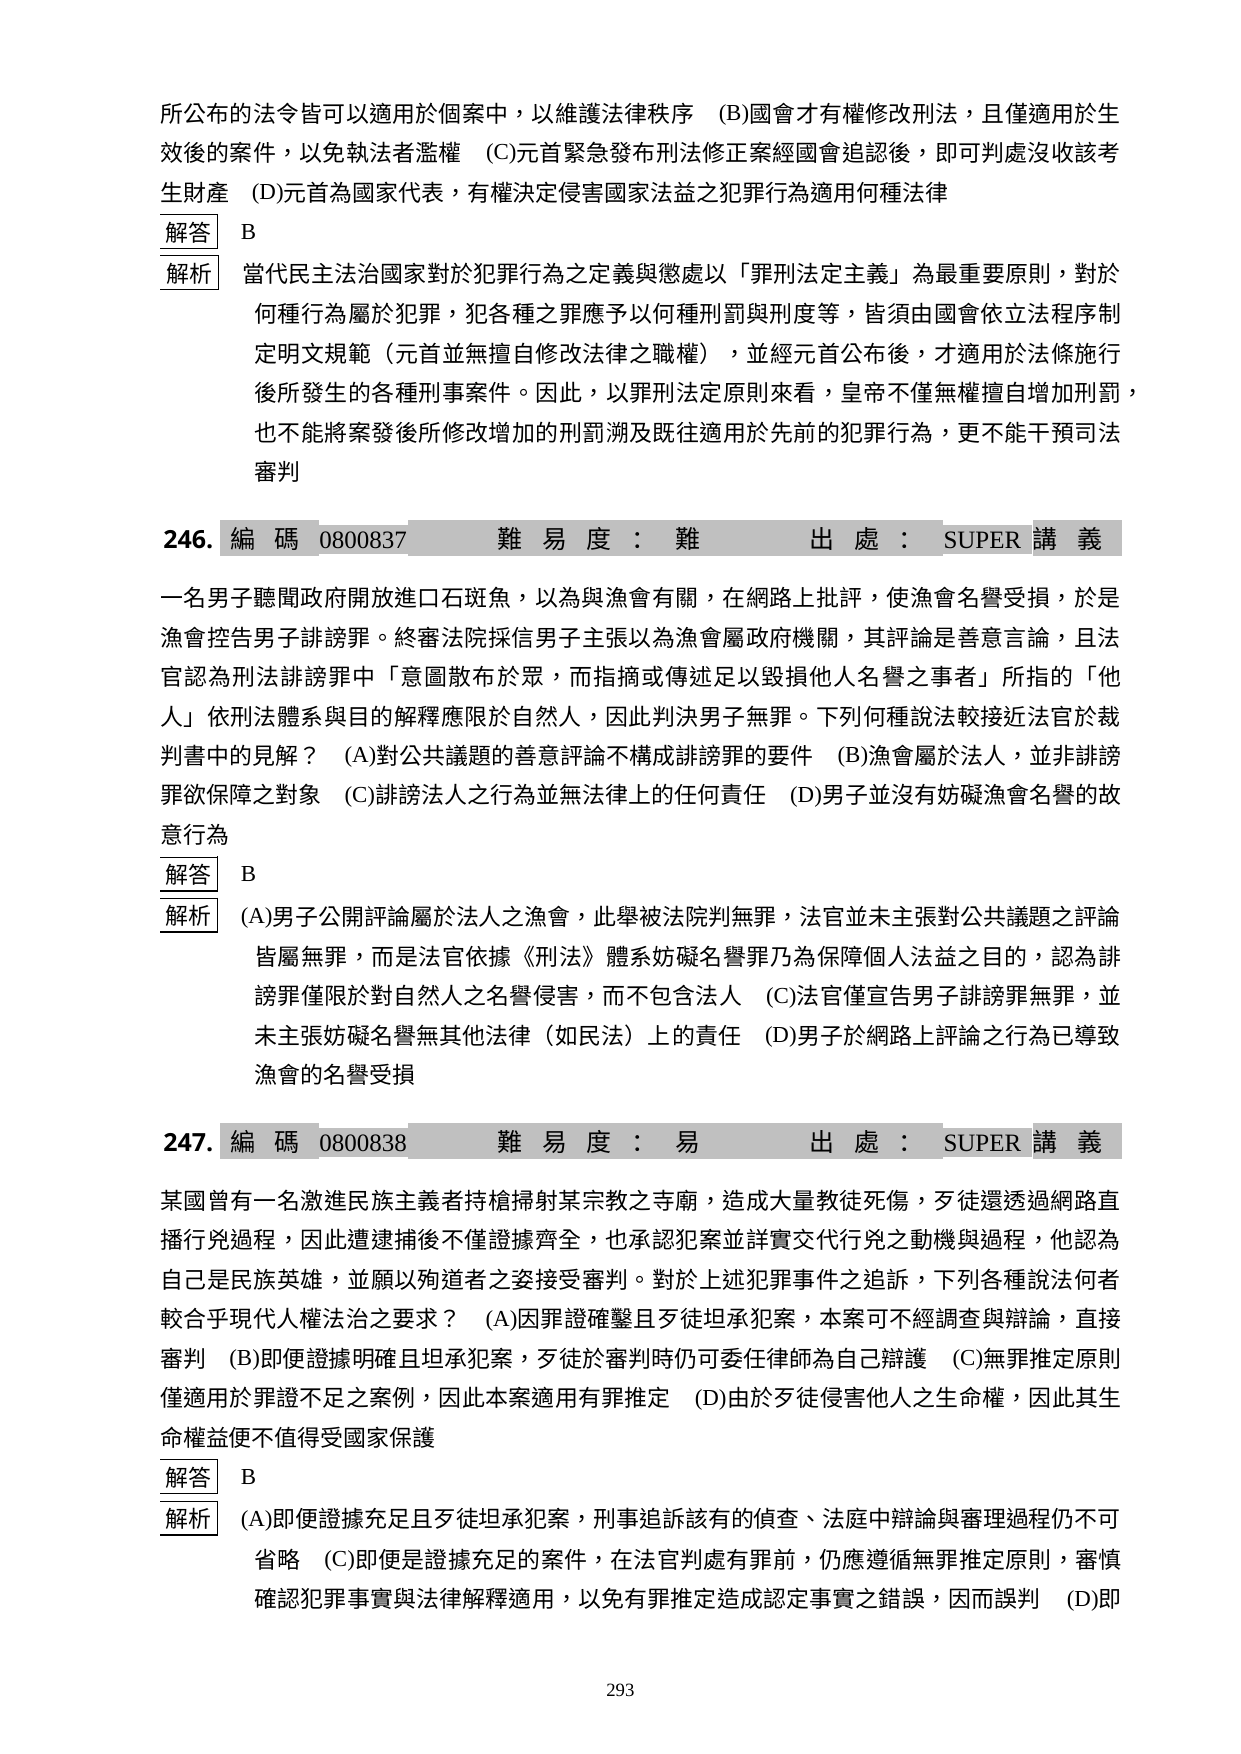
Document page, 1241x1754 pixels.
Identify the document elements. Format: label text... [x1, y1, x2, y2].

text 解析 當代民主法治國家對於犯罪行為之定義與懲處以「罪刑法定主義」為最重要原則，對於何種行為屬於犯罪，犯各種之罪應予以何種刑罰與刑度等，皆須由國會依立法程序制定明文規範（元首並無擅自修改法律之職權），並經元首公布後，才適用於法條施行後所發生的各種刑事案件。因此，以罪刑法定原則來看，皇帝不僅無權擅自增加刑罰，也不能將案發後所修改增加的刑罰溯及既往適用於先前的犯罪行為，更不能干預司法審判 [160, 255, 1122, 487]
text 解析 (A)男子公開評論屬於法人之漁會，此舉被法院判無罪，法官並未主張對公共議題之評論皆屬無罪，而是法官依據《刑法》體系妨礙名譽罪乃為保障個人法益之目的，認為誹謗罪僅限於對自然人之名譽侵害，而不包含法人 (C)法官僅宣告男子誹謗罪無罪，並未主張妨礙名譽無其他法律（如民法）上的責任 (D)男子於網路上評論之行為已導致漁會的名譽受損 [160, 898, 1122, 1090]
text 解答 B [160, 1460, 217, 1493]
text 某國曾有一名激進民族主義者持槍掃射某宗教之寺廟，造成大量教徒死傷，歹徒還透過網路直播行兇過程，因此遭逮捕後不僅證據齊全，也承認犯案並詳實交代行兇之動機與過程，他認為自己是民族英雄，並願以殉道者之姿接受審判。對於上述犯罪事件之追訴，下列各種說法何者較合乎現代人權法治之要求？ (A)因罪證確鑿且歹徒坦承犯案，本案可不經調查與辯論，直接審判 (B)即便證據明確且坦承犯案，歹徒於審判時仍可委任律師為自己辯護 (C)無罪推定原則僅適用於罪證不足之案例，因此本案適用有罪推定 (D)由於歹徒侵害他人之生命權，因此其生命權益便不值得受國家保護 [160, 1183, 1122, 1453]
text 解答 B [218, 856, 1122, 891]
list 編碼0800838 難易度：易 出處：SUPER講義 [160, 1105, 1122, 1176]
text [160, 96, 1122, 208]
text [160, 1501, 1122, 1614]
text 解答 B [160, 858, 217, 890]
text 解答 B [160, 215, 217, 248]
list 編碼0800837 難易度：難 出處：SUPER講義 [160, 502, 1122, 573]
text 解答 B [218, 1459, 1122, 1494]
text 一名男子聽聞政府開放進口石斑魚，以為與漁會有關，在網路上批評，使漁會名譽受損，於是漁會控告男子誹謗罪。終審法院採信男子主張以為漁會屬政府機關，其評論是善意言論，且法官認為刑法誹謗罪中「意圖散布於眾，而指摘或傳述足以毀損他人名譽之事者」所指的「他人」依刑法體系與目的解釋應限於自然人，因此判決男子無罪。下列何種說法較接近法官於裁判書中的見解？ (A)對公共議題的善意評論不構成誹謗罪的要件 (B)漁會屬於法人，並非誹謗罪欲保障之對象 (C)誹謗法人之行為並無法律上的任何責任 (D)男子並沒有妨礙漁會名譽的故意行為 [160, 580, 1122, 850]
text 解答 B [218, 214, 1122, 249]
